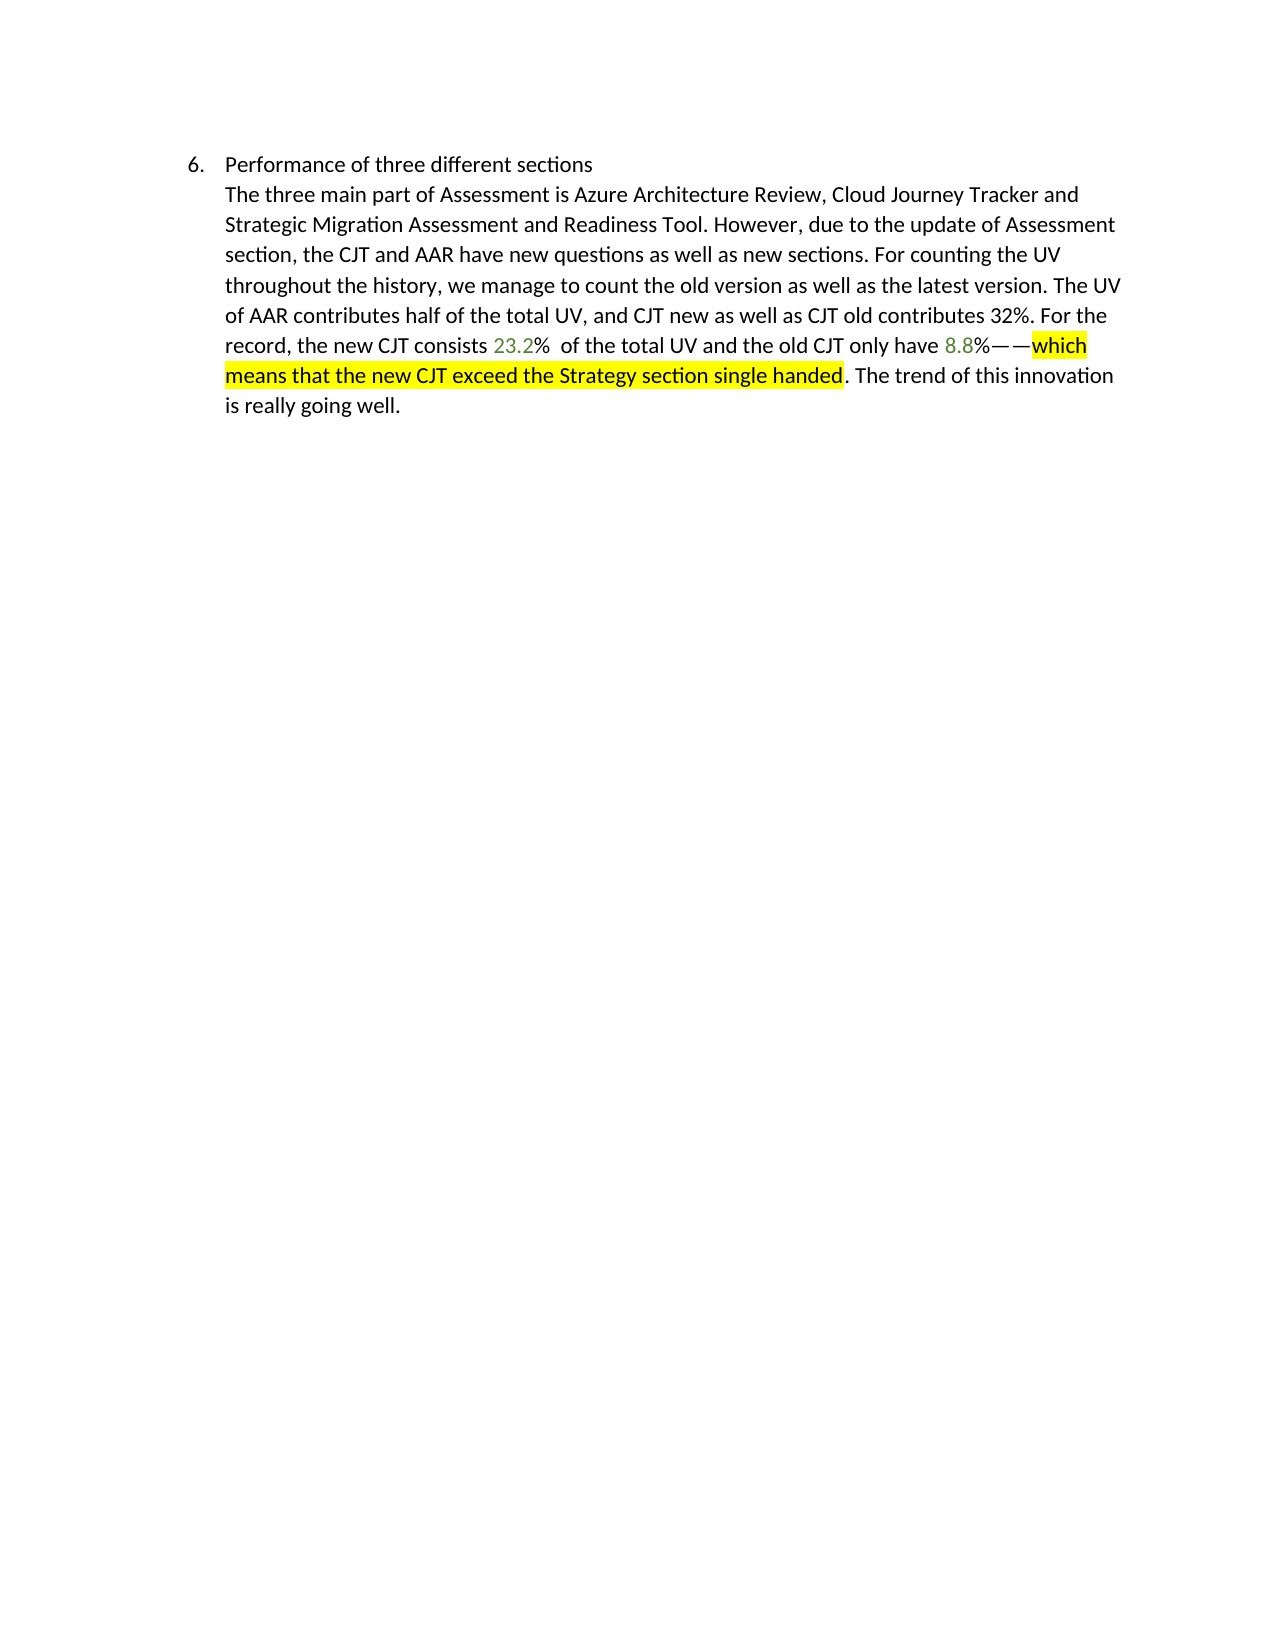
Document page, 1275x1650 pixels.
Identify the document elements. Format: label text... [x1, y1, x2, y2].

list Performance of three different sections [187, 150, 1125, 178]
list The three main part of Assessment is Azure Architecture Review, Cloud Journey Tracker and Strategic Migration Assessment and Readiness Tool. However, due to the update of Assessment section, the CJT and AAR have new questions as well as new sections. For counting the UV throughout the history, we manage to count the old version as well as the latest version. The UV of AAR contributes half of the total UV, and CJT new as well as CJT old contributes 32%. For the record, the new CJT consists 23.2% of the total UV and the old CJT only have 8.8%——which means that the new CJT exceed the Strategy section single handed. The trend of this innovation is really going well. [225, 180, 1125, 420]
